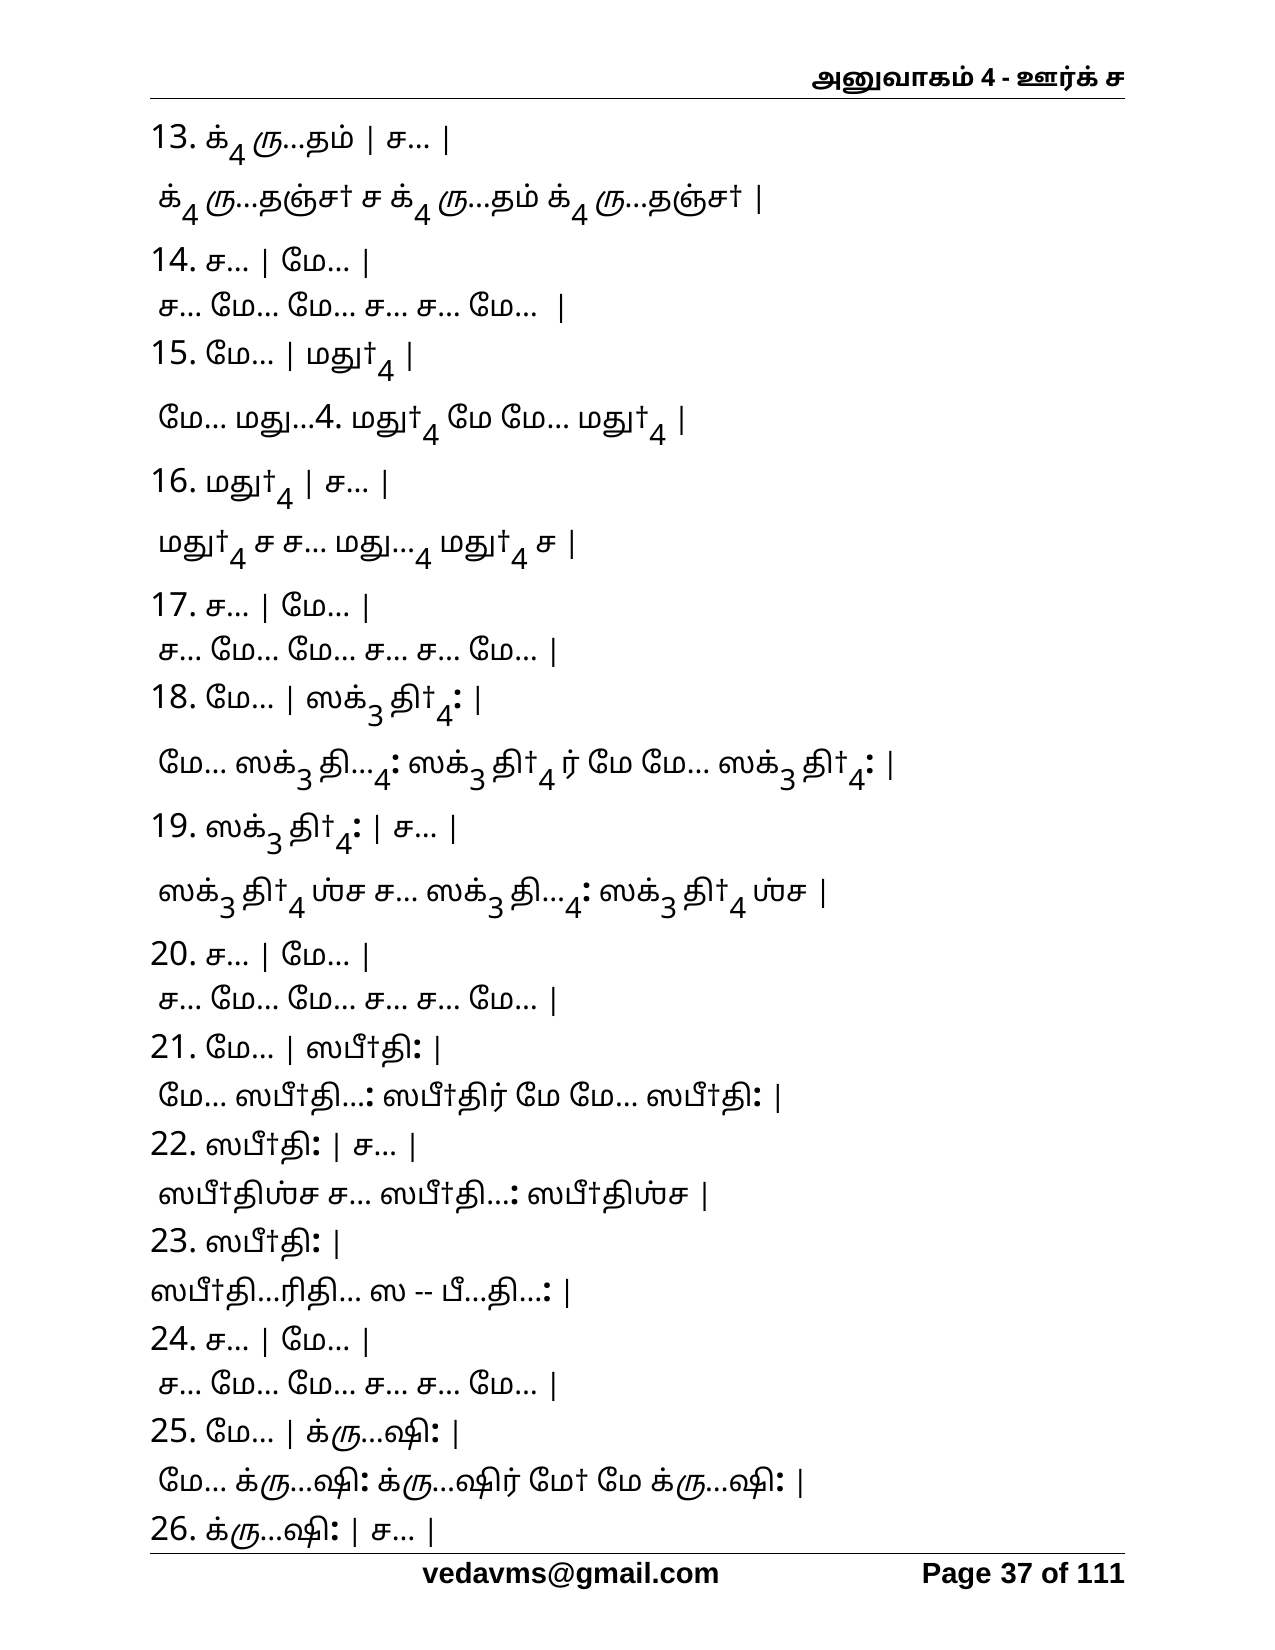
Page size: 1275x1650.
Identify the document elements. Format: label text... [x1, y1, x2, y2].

text மே… க்ரு…ஷி: க்ரு…ஷிர் மே† மே க்ரு…ஷி: | [150, 1456, 1125, 1502]
text ச… மே… மே… ச… ச… மே… | [150, 629, 1125, 671]
text ஸக்3தி†4ஶ்ச ச… ஸக்3தி…4: ஸக்3தி†4ஶ்ச | [150, 866, 1125, 927]
text 16. மது†4 | ச… | [150, 457, 1125, 518]
text 23. ஸபீ†தி: | [150, 1217, 1125, 1263]
text ச… மே… மே… ச… ச… மே… | [150, 1363, 1125, 1405]
text ச… மே… மே… ச… ச… மே… | [150, 285, 1125, 327]
text 24. ச… | மே… | [150, 1314, 1125, 1361]
text ஸபீ†தி…ரிதி… ஸ -- பீ…தி…: | [150, 1266, 1125, 1312]
text மது†4 ச ச… மது…4 மது†4 ச | [150, 521, 1125, 578]
text 19. ஸக்3தி†4: | ச… | [150, 802, 1125, 863]
text 13. க்4ரு…தம் | ச… | [150, 112, 1125, 174]
text மே… மது…4. மது†4 மே மே… மது†4 | [150, 393, 1125, 454]
text மே… ஸபீ†தி…: ஸபீ†திர் மே மே… ஸபீ†தி: | [150, 1071, 1125, 1118]
text 20. ச… | மே… | [150, 930, 1125, 976]
text 25. மே… | க்ரு…ஷி: | [150, 1407, 1125, 1453]
text 21. மே… | ஸபீ†தி: | [150, 1023, 1125, 1069]
text 22. ஸபீ†தி: | ச… | [150, 1120, 1125, 1166]
text 14. ச… | மே… | [150, 236, 1125, 282]
text 26. க்ரு…ஷி: | ச… | [150, 1504, 1125, 1551]
text ஸபீ†திஶ்ச ச… ஸபீ†தி…: ஸபீ†திஶ்ச | [150, 1168, 1125, 1215]
text 17. ச… | மே… | [150, 581, 1125, 627]
text மே… ஸக்3தி…4: ஸக்3தி†4ர் மே மே… ஸக்3தி†4: | [150, 737, 1125, 799]
text ச… மே… மே… ச… ச… மே… | [150, 979, 1125, 1021]
text 18. மே… | ஸக்3தி†4: | [150, 673, 1125, 734]
text க்4ரு…தஞ்ச† ச க்4ரு…தம் க்4ரு…தஞ்ச† | [150, 177, 1125, 233]
text 15. மே… | மது†4 | [150, 329, 1125, 390]
